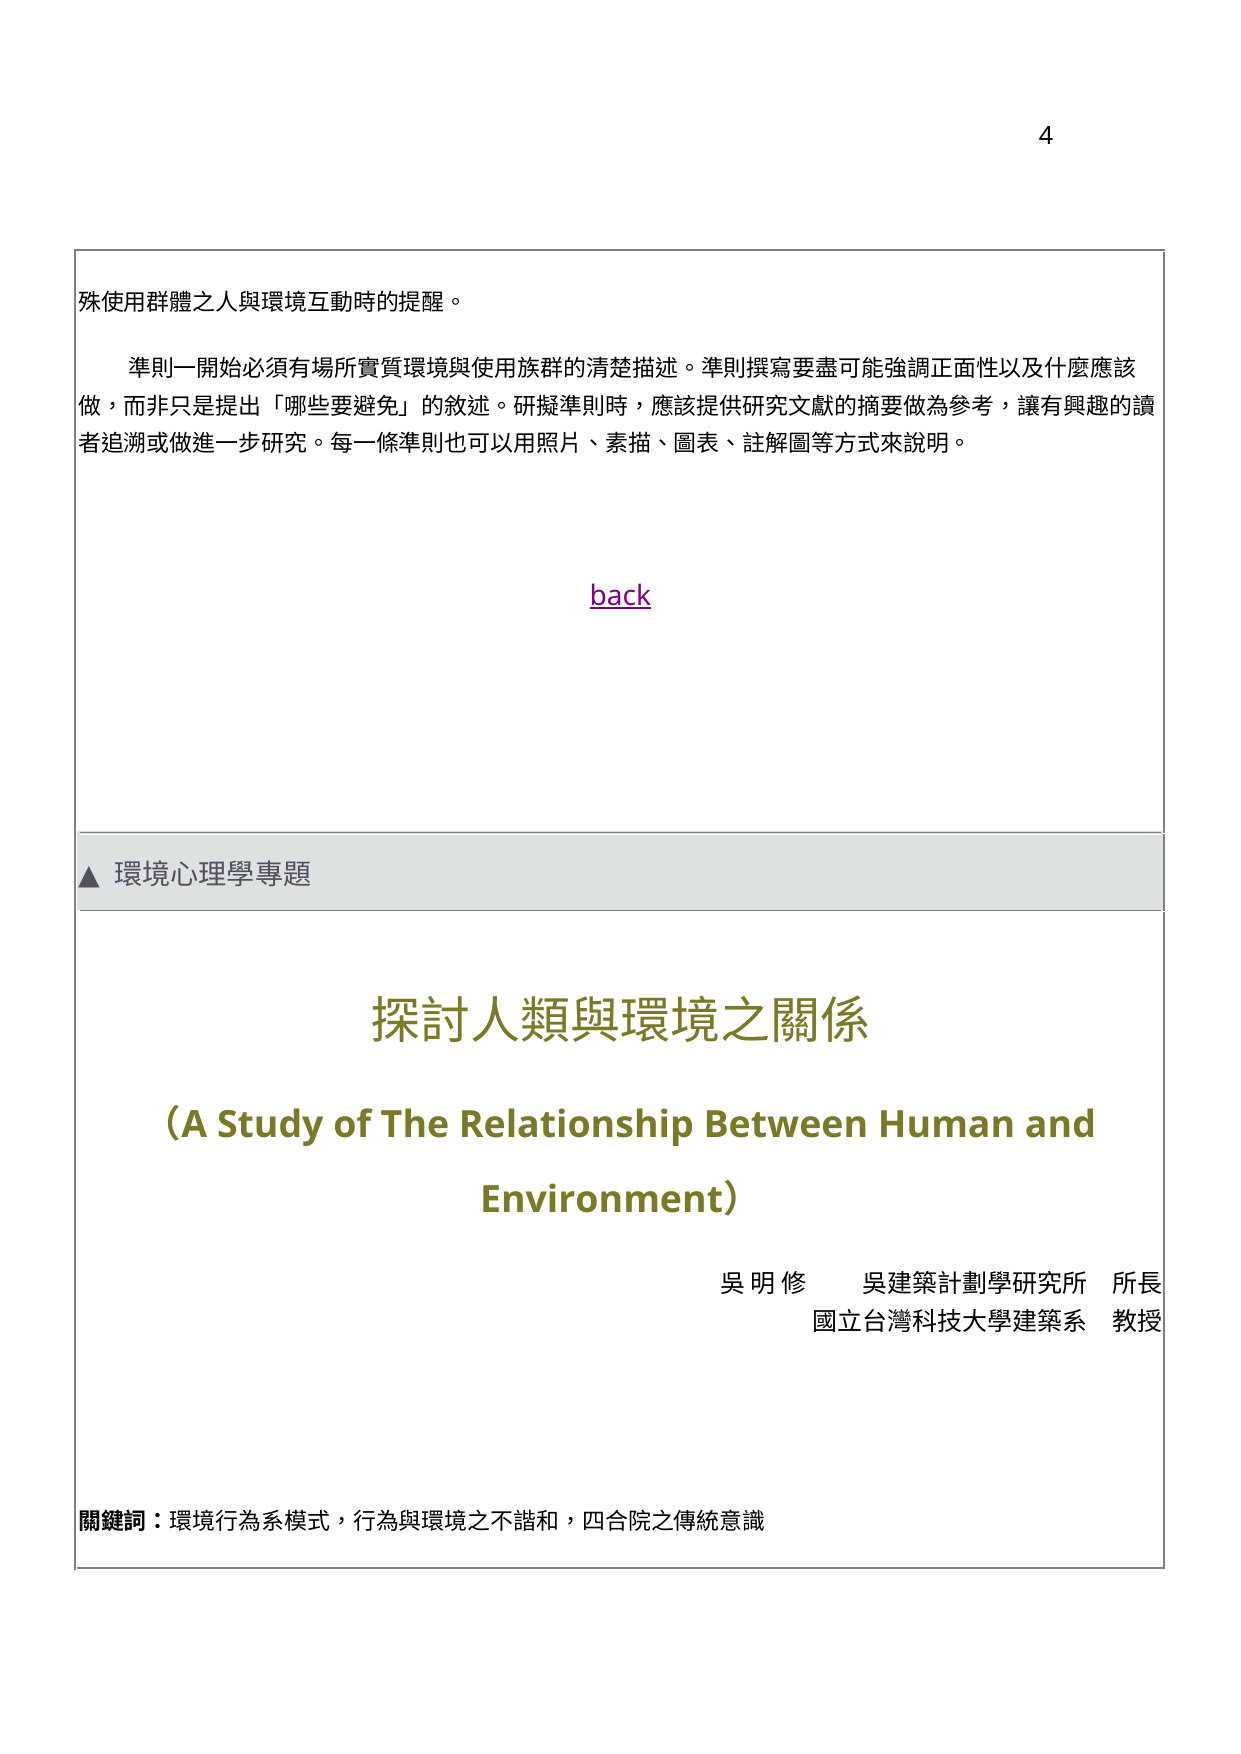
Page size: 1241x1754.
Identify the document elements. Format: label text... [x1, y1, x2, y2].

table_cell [76, 910, 1164, 1567]
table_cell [77, 253, 1163, 831]
table_cell ▲ 環境心理學專題 [77, 831, 1164, 910]
